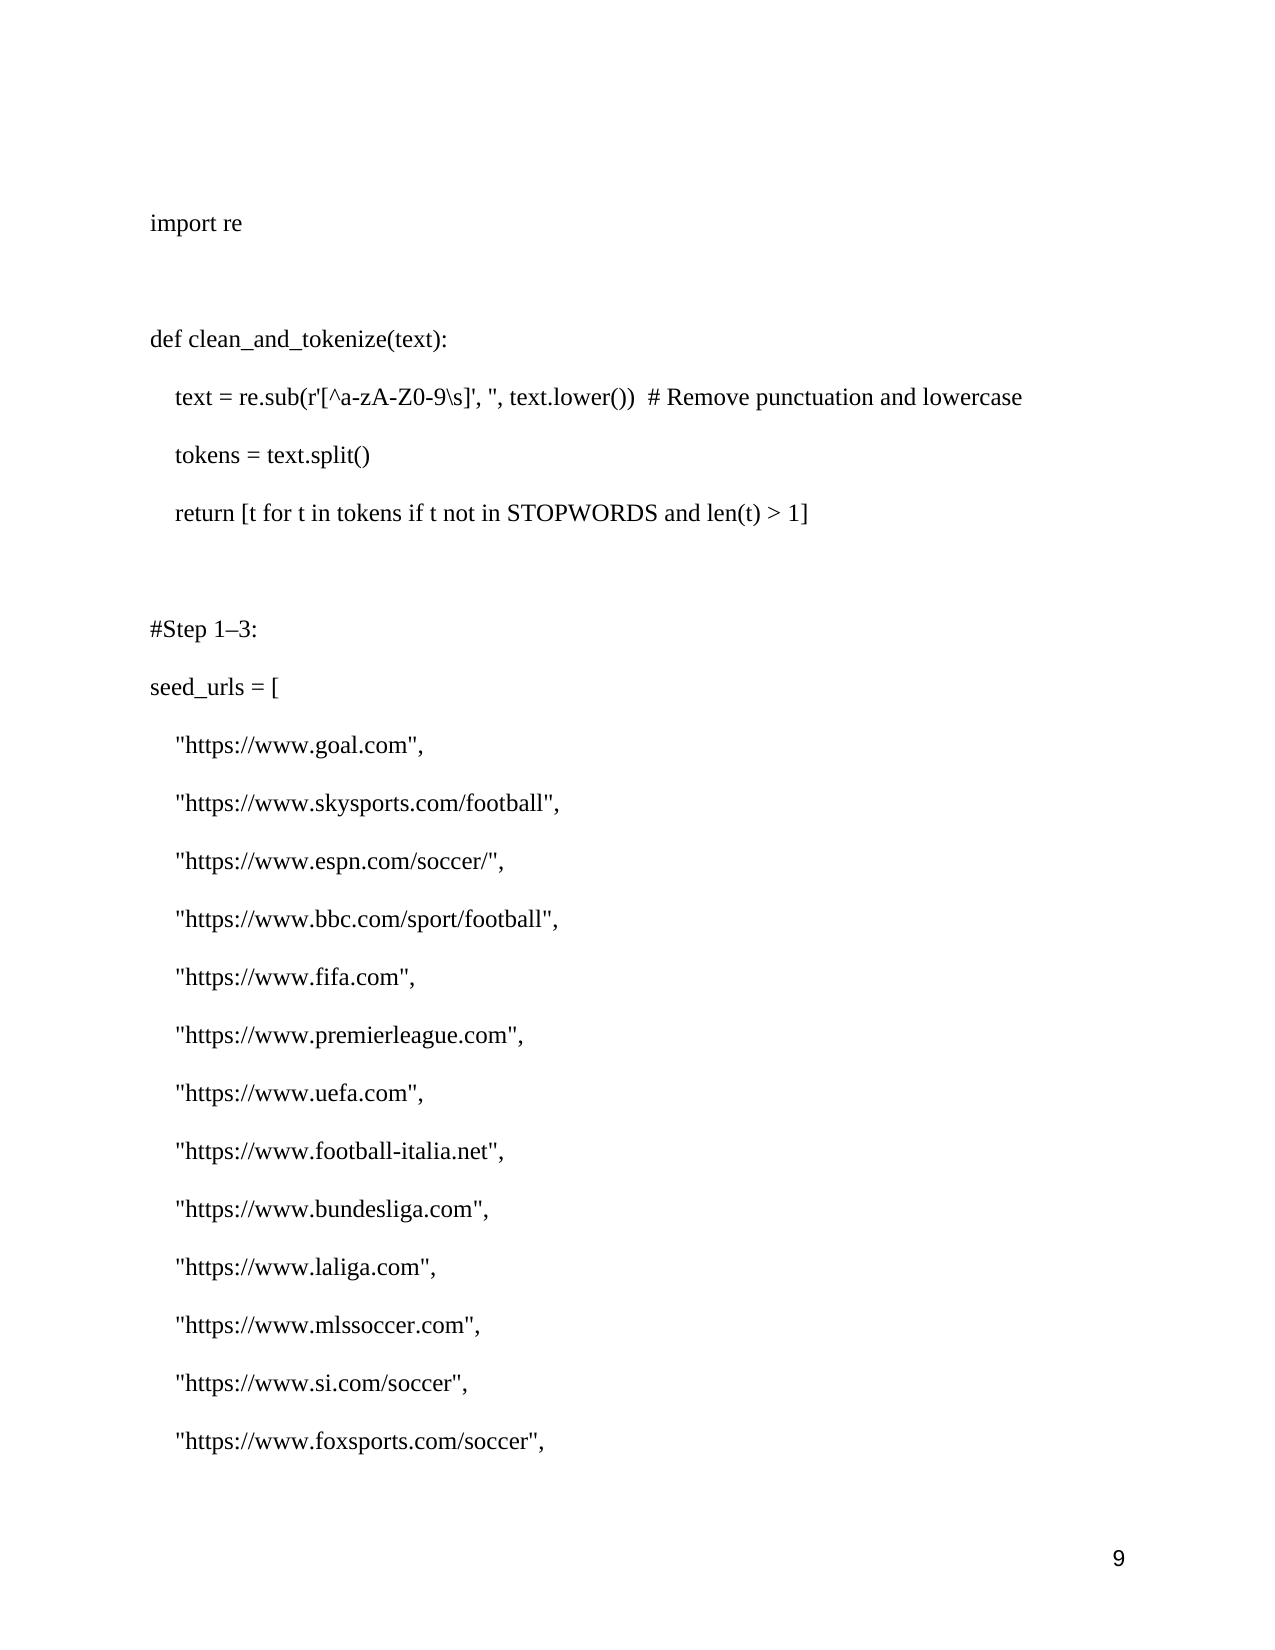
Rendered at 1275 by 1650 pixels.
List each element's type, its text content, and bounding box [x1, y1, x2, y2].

text "https://www.uefa.com", [150, 1078, 1125, 1107]
text "https://www.bbc.com/sport/football", [150, 904, 1125, 933]
text #Step 1–3: [150, 614, 1125, 643]
text "https://www.skysports.com/football", [150, 788, 1125, 817]
text "https://www.goal.com", [150, 730, 1125, 759]
text "https://www.laliga.com", [150, 1252, 1125, 1281]
text text = re.sub(r'[^a-zA-Z0-9\s]', '', text.lower()) # Remove punctuation and lowercase [150, 382, 1125, 411]
text return [t for t in tokens if t not in STOPWORDS and len(t) > 1] [150, 498, 1125, 527]
text tokens = text.split() [150, 440, 1125, 469]
text "https://www.foxsports.com/soccer", [150, 1426, 1125, 1455]
text def clean_and_tokenize(text): [150, 324, 1125, 353]
text "https://www.premierleague.com", [150, 1020, 1125, 1049]
text "https://www.fifa.com", [150, 962, 1125, 991]
text "https://www.espn.com/soccer/", [150, 846, 1125, 875]
text "https://www.bundesliga.com", [150, 1194, 1125, 1223]
text seed_urls = [ [150, 672, 1125, 701]
text import re [150, 208, 1125, 237]
text "https://www.si.com/soccer", [150, 1368, 1125, 1397]
text "https://www.mlssoccer.com", [150, 1310, 1125, 1339]
text "https://www.football-italia.net", [150, 1136, 1125, 1165]
